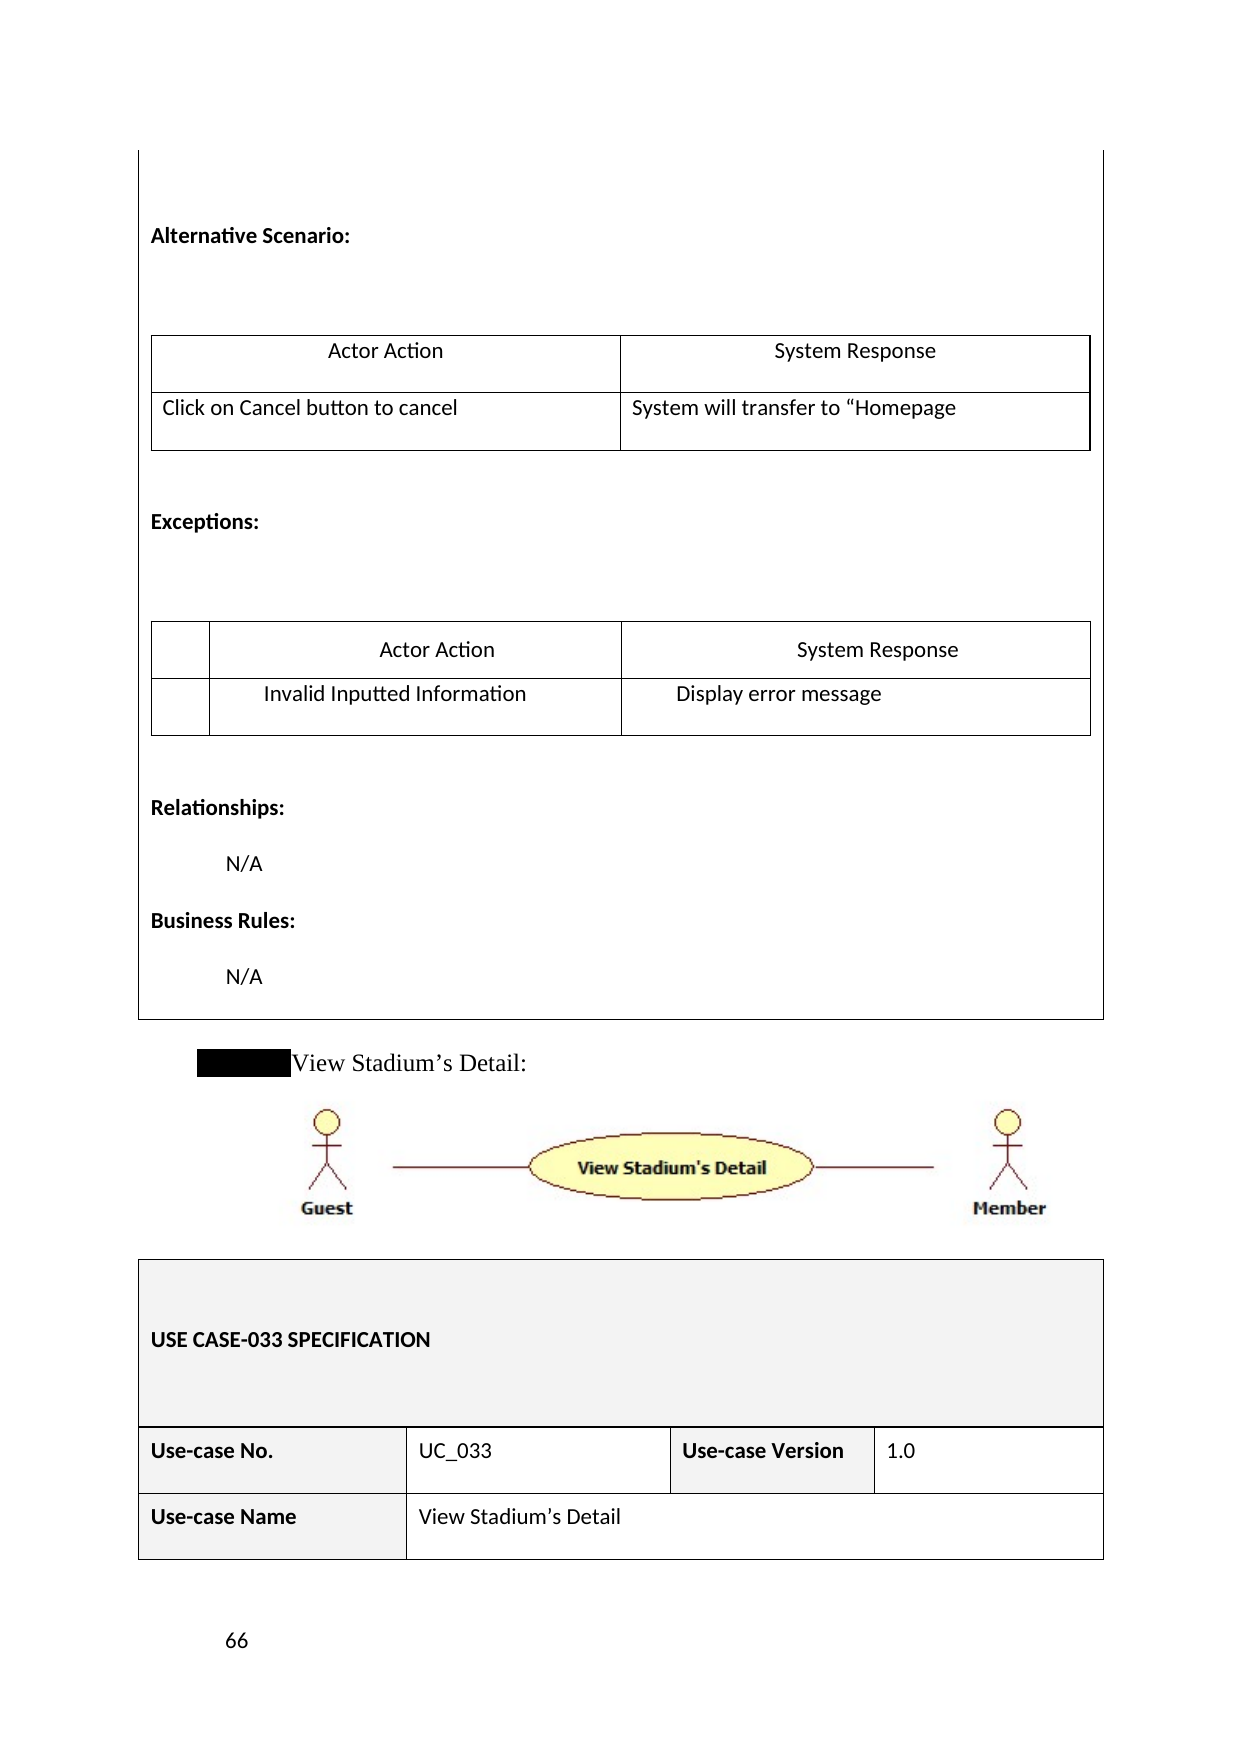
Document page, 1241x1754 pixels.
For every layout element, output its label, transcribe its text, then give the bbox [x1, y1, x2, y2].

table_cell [139, 156, 1103, 1018]
table_cell Use-case No. [139, 1428, 406, 1493]
table_cell View Stadium’s Detail [407, 1494, 1103, 1559]
table_cell UC_033 [407, 1428, 670, 1493]
picture [230, 1077, 1116, 1258]
table_cell 1.0 [875, 1428, 1103, 1493]
table_header USE CASE-033 SPECIFICATION [139, 1260, 1103, 1426]
table_cell Use-case Name [139, 1494, 406, 1559]
subtitle View Stadium’s Detail: [291, 1049, 1091, 1077]
table_cell Use-case Version [671, 1428, 874, 1493]
